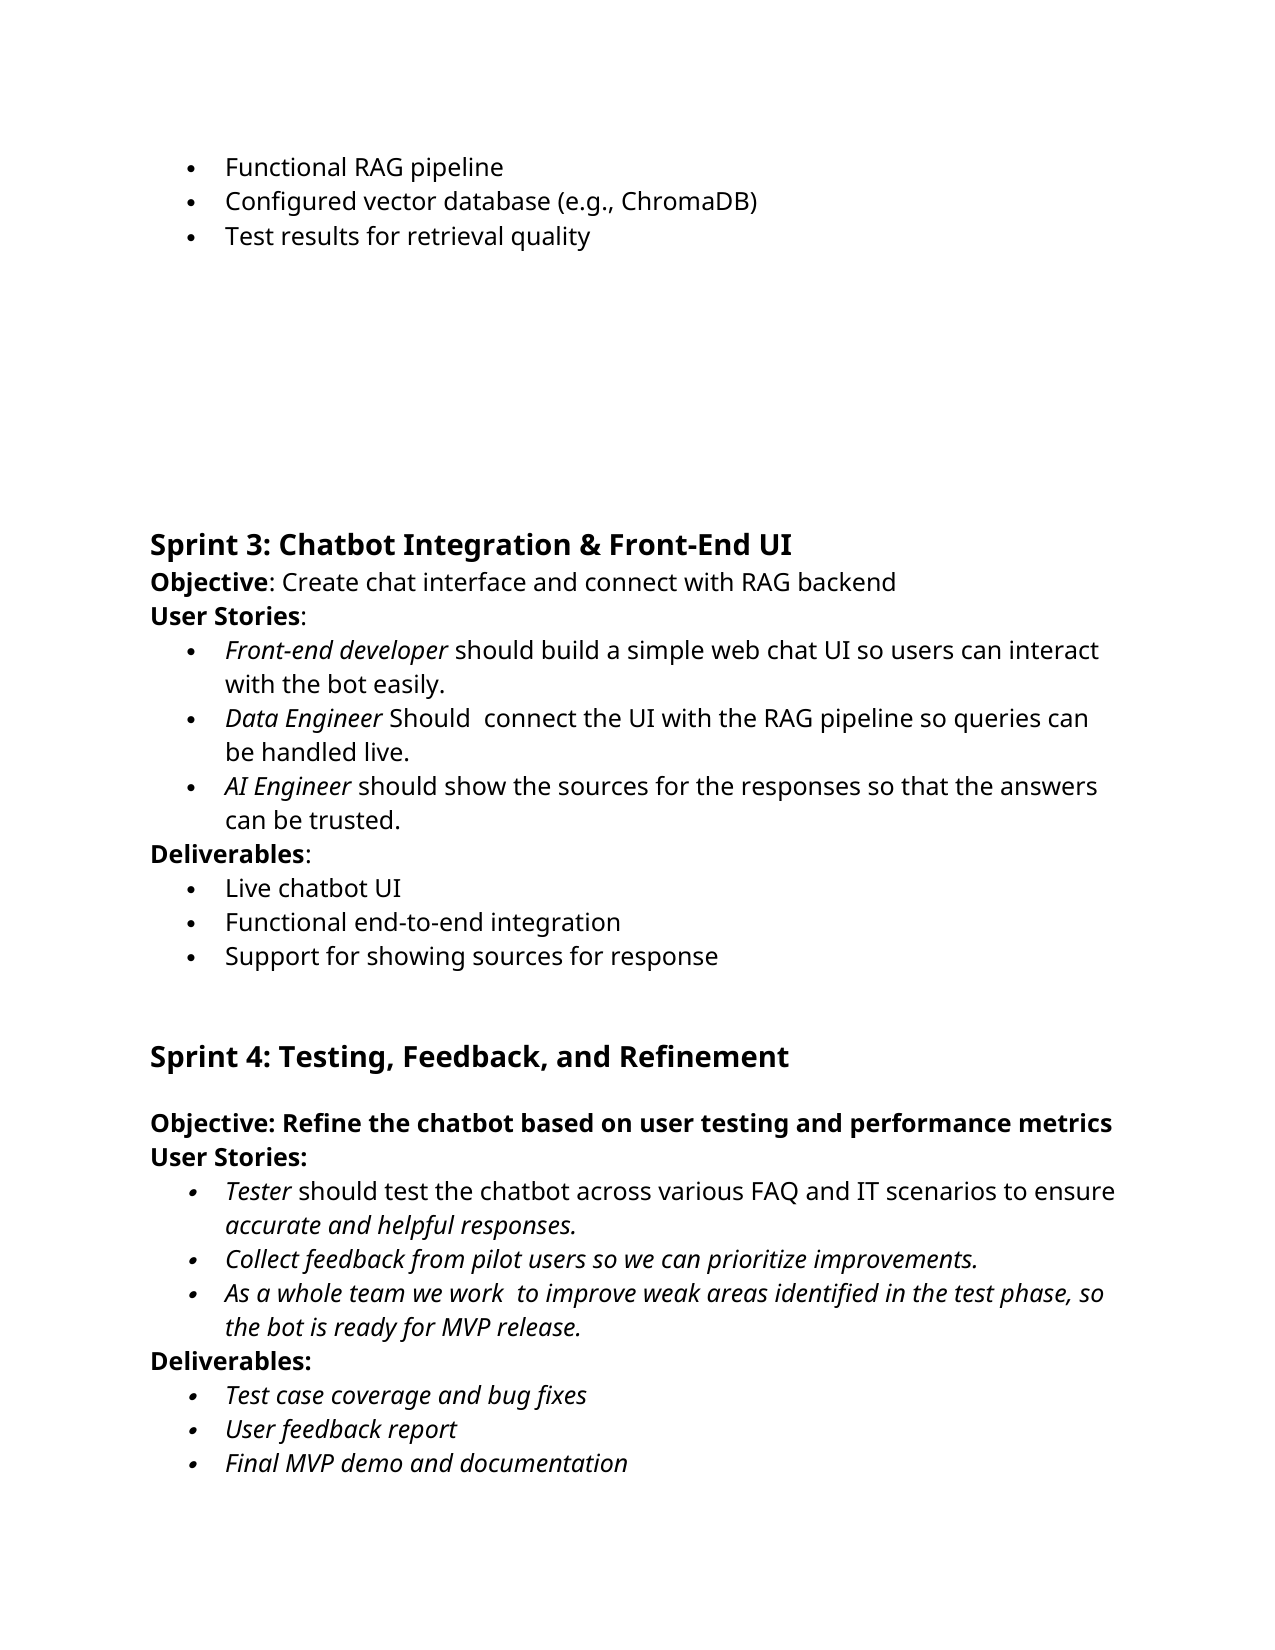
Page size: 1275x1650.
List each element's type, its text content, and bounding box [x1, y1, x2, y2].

list Support for showing sources for response [187, 939, 1125, 973]
text Objective: Create chat interface and connect with RAG backend [150, 564, 1125, 598]
text Sprint 3: Chatbot Integration & Front-End UI [150, 525, 1125, 564]
list Test results for retrieval quality [187, 218, 1125, 252]
list Data Engineer Should connect the UI with the RAG pipeline so queries can be handled live. [187, 701, 1125, 769]
list Collect feedback from pilot users so we can prioritize improvements. [187, 1241, 1125, 1276]
text Sprint 4: Testing, Feedback, and Refinement [150, 1036, 1125, 1076]
list Front-end developer should build a simple web chat UI so users can interact with the bot easily. [187, 632, 1125, 701]
list Configured vector database (e.g., ChromaDB) [187, 184, 1125, 218]
list Tester should test the chatbot across various FAQ and IT scenarios to ensure accurate and helpful responses. [187, 1173, 1125, 1241]
list Final MVP demo and documentation [187, 1446, 1125, 1480]
list As a whole team we work to improve weak areas identified in the test phase, so the bot is ready for MVP release. [187, 1276, 1125, 1344]
list Functional end-to-end integration [187, 905, 1125, 939]
text User Stories: [150, 598, 1125, 632]
text Deliverables: [150, 1344, 1125, 1378]
list User feedback report [187, 1412, 1125, 1446]
text Objective: Refine the chatbot based on user testing and performance metrics [150, 1105, 1125, 1139]
list Live chatbot UI [187, 871, 1125, 905]
list Test case coverage and bug fixes [187, 1378, 1125, 1412]
list AI Engineer should show the sources for the responses so that the answers can be trusted. [187, 769, 1125, 837]
text User Stories: [150, 1139, 1125, 1173]
list Functional RAG pipeline [187, 150, 1125, 184]
text Deliverables: [150, 837, 1125, 871]
